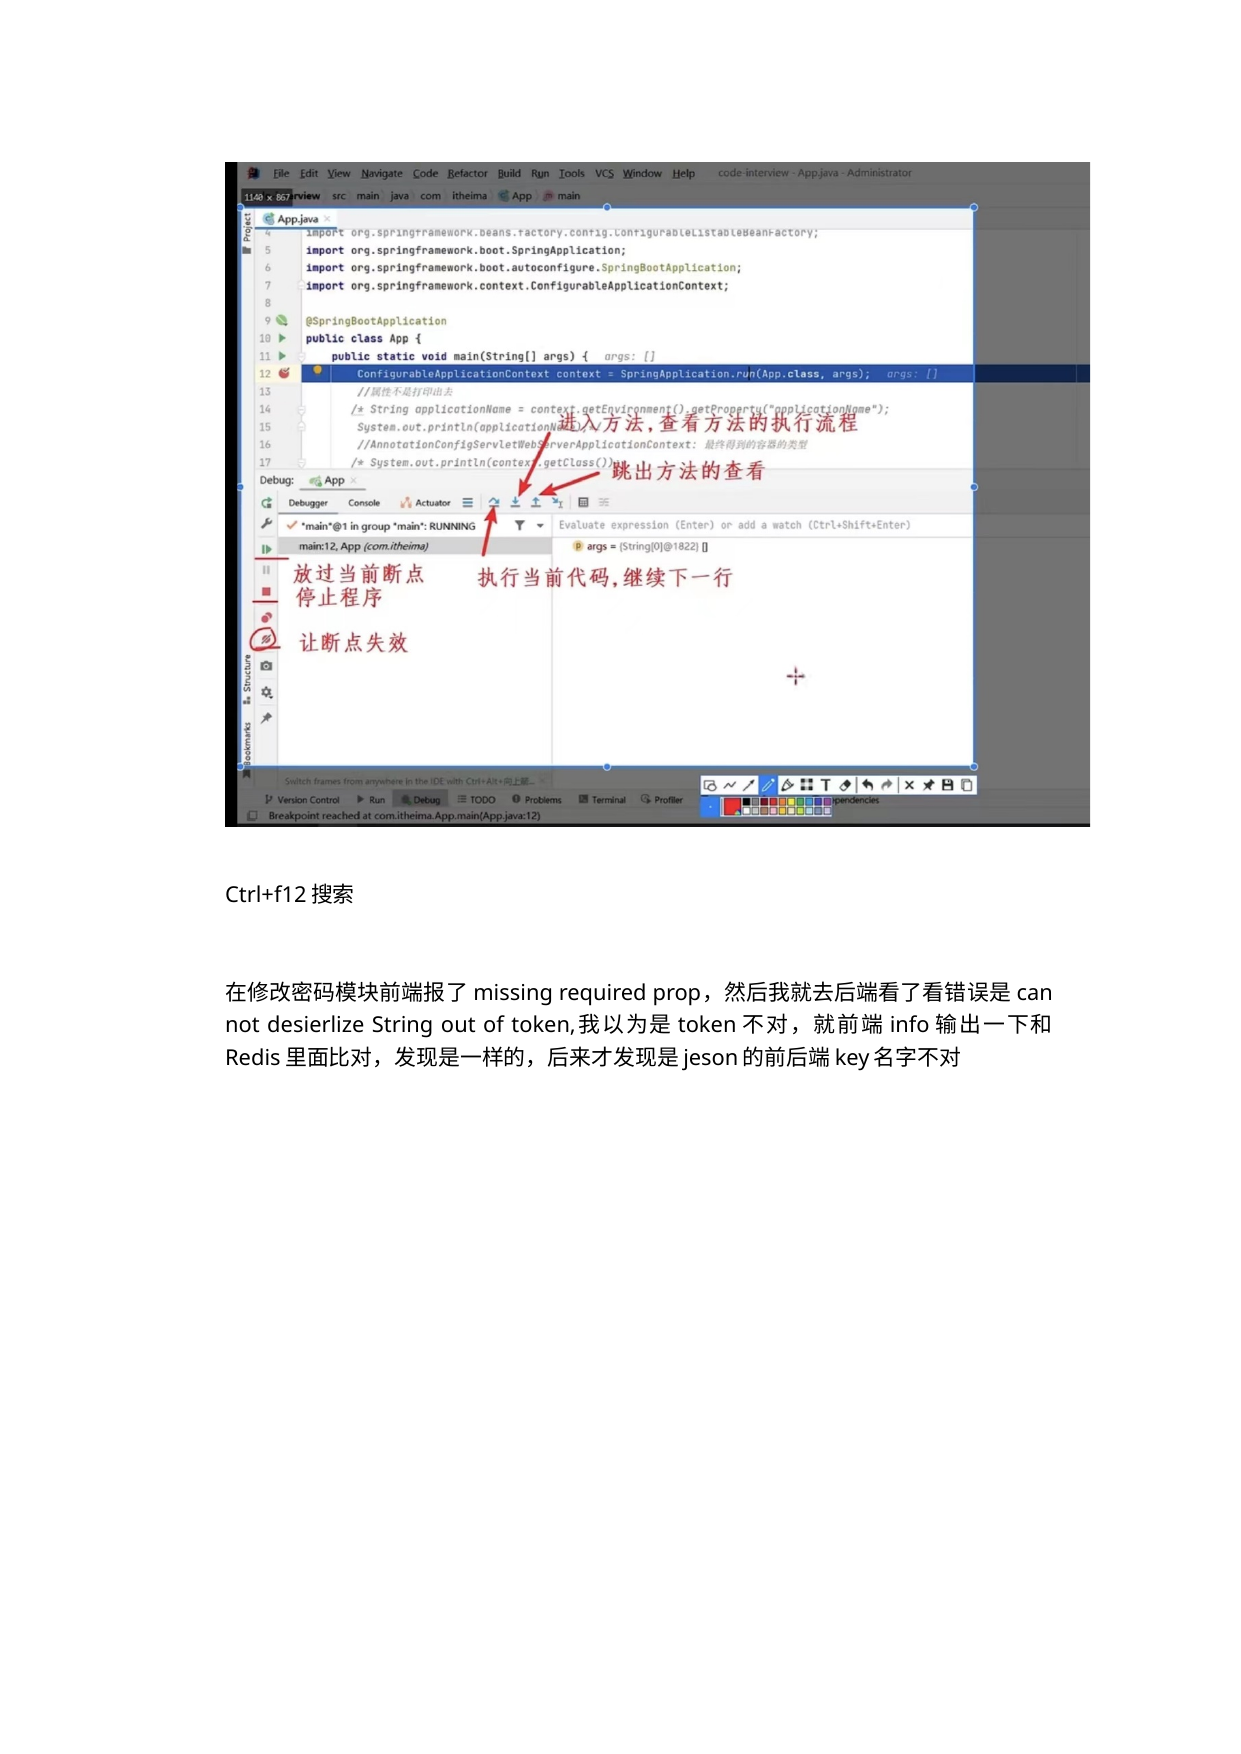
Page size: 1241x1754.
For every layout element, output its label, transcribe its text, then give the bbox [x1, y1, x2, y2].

list Ctrl+f12搜索 [225, 877, 1053, 909]
picture [225, 162, 1091, 827]
list 在修改密码模块前端报了missing required prop，然后我就去后端看了看错误是can not desierlize String out of token,我以为是token不对，就前端info输出一下和Redis里面比对，发现是一样的，后来才发现是jeson的前后端key名字不对 [225, 974, 1053, 1072]
